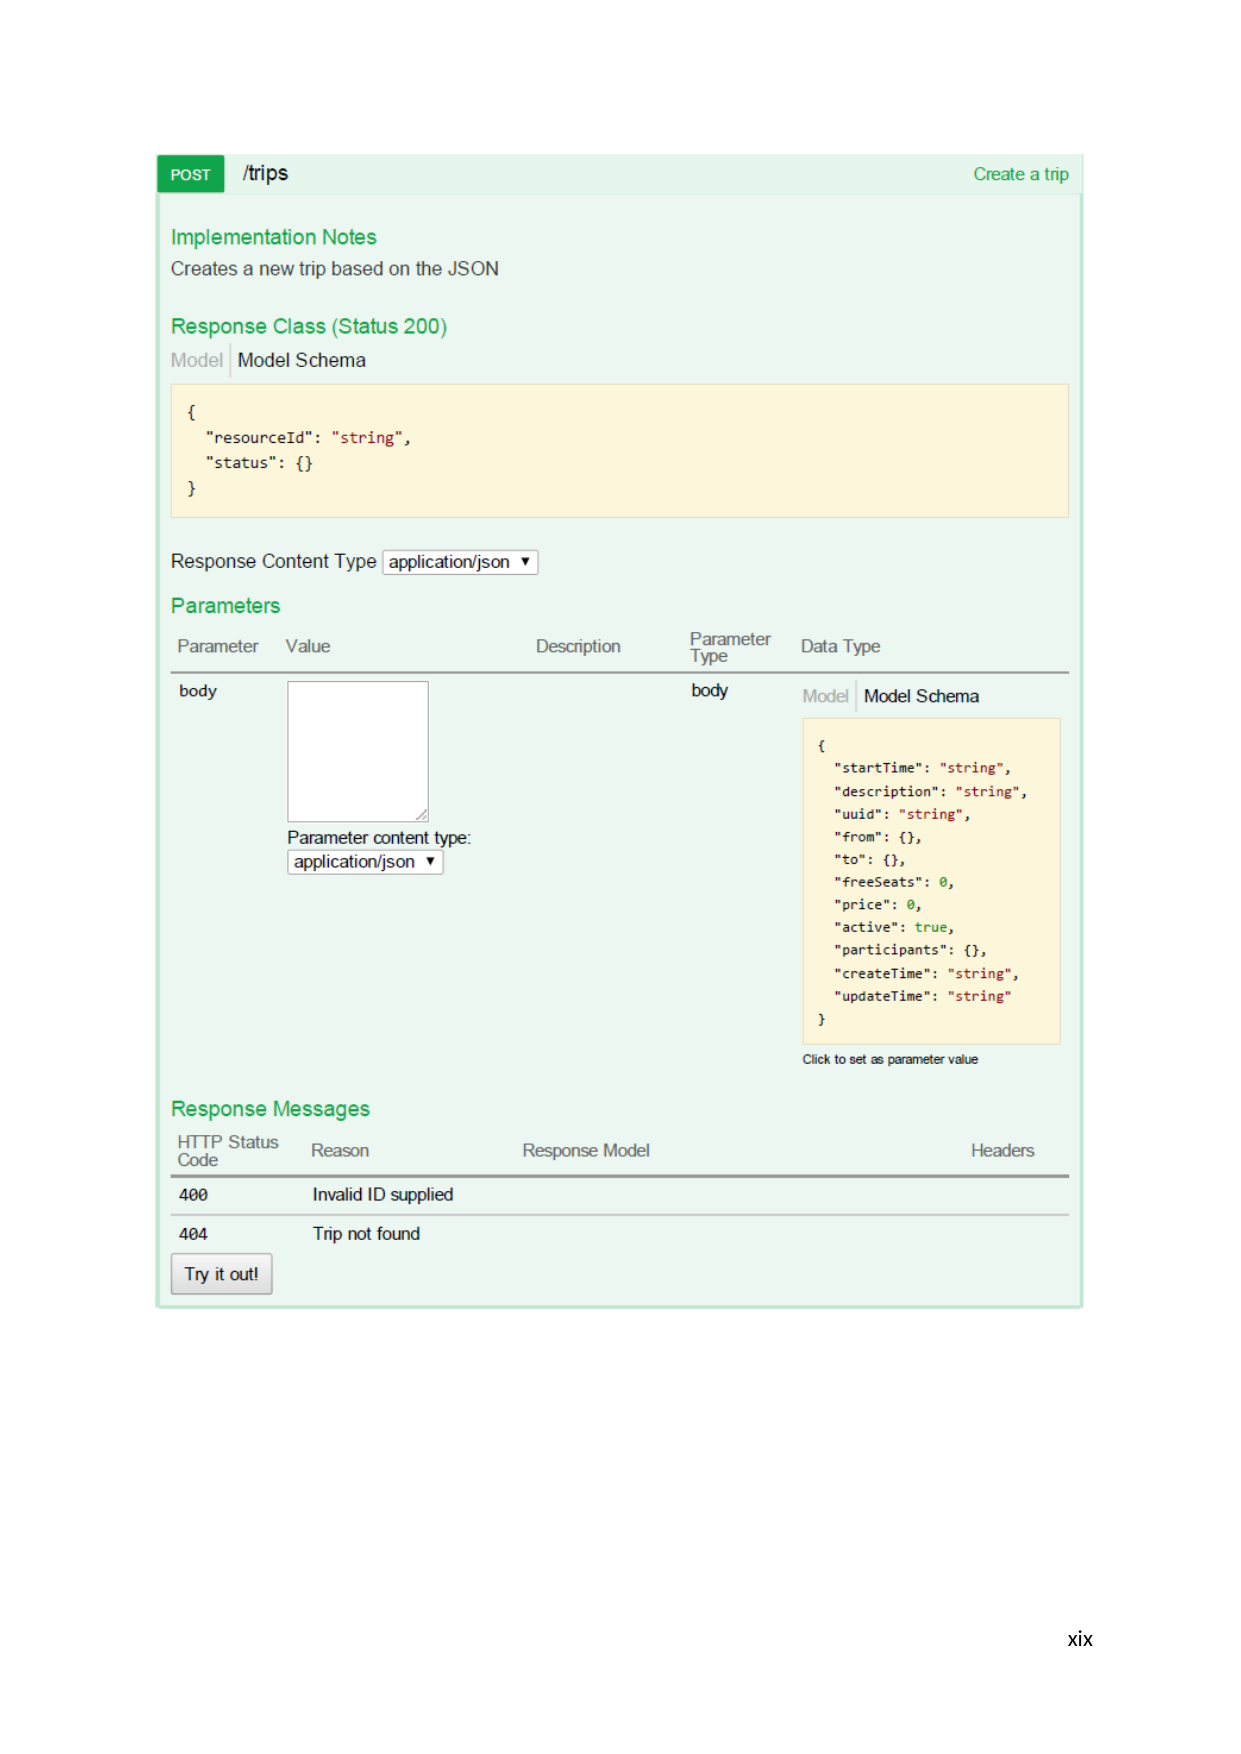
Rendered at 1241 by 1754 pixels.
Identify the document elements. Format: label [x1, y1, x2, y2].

picture [147, 147, 1093, 1322]
